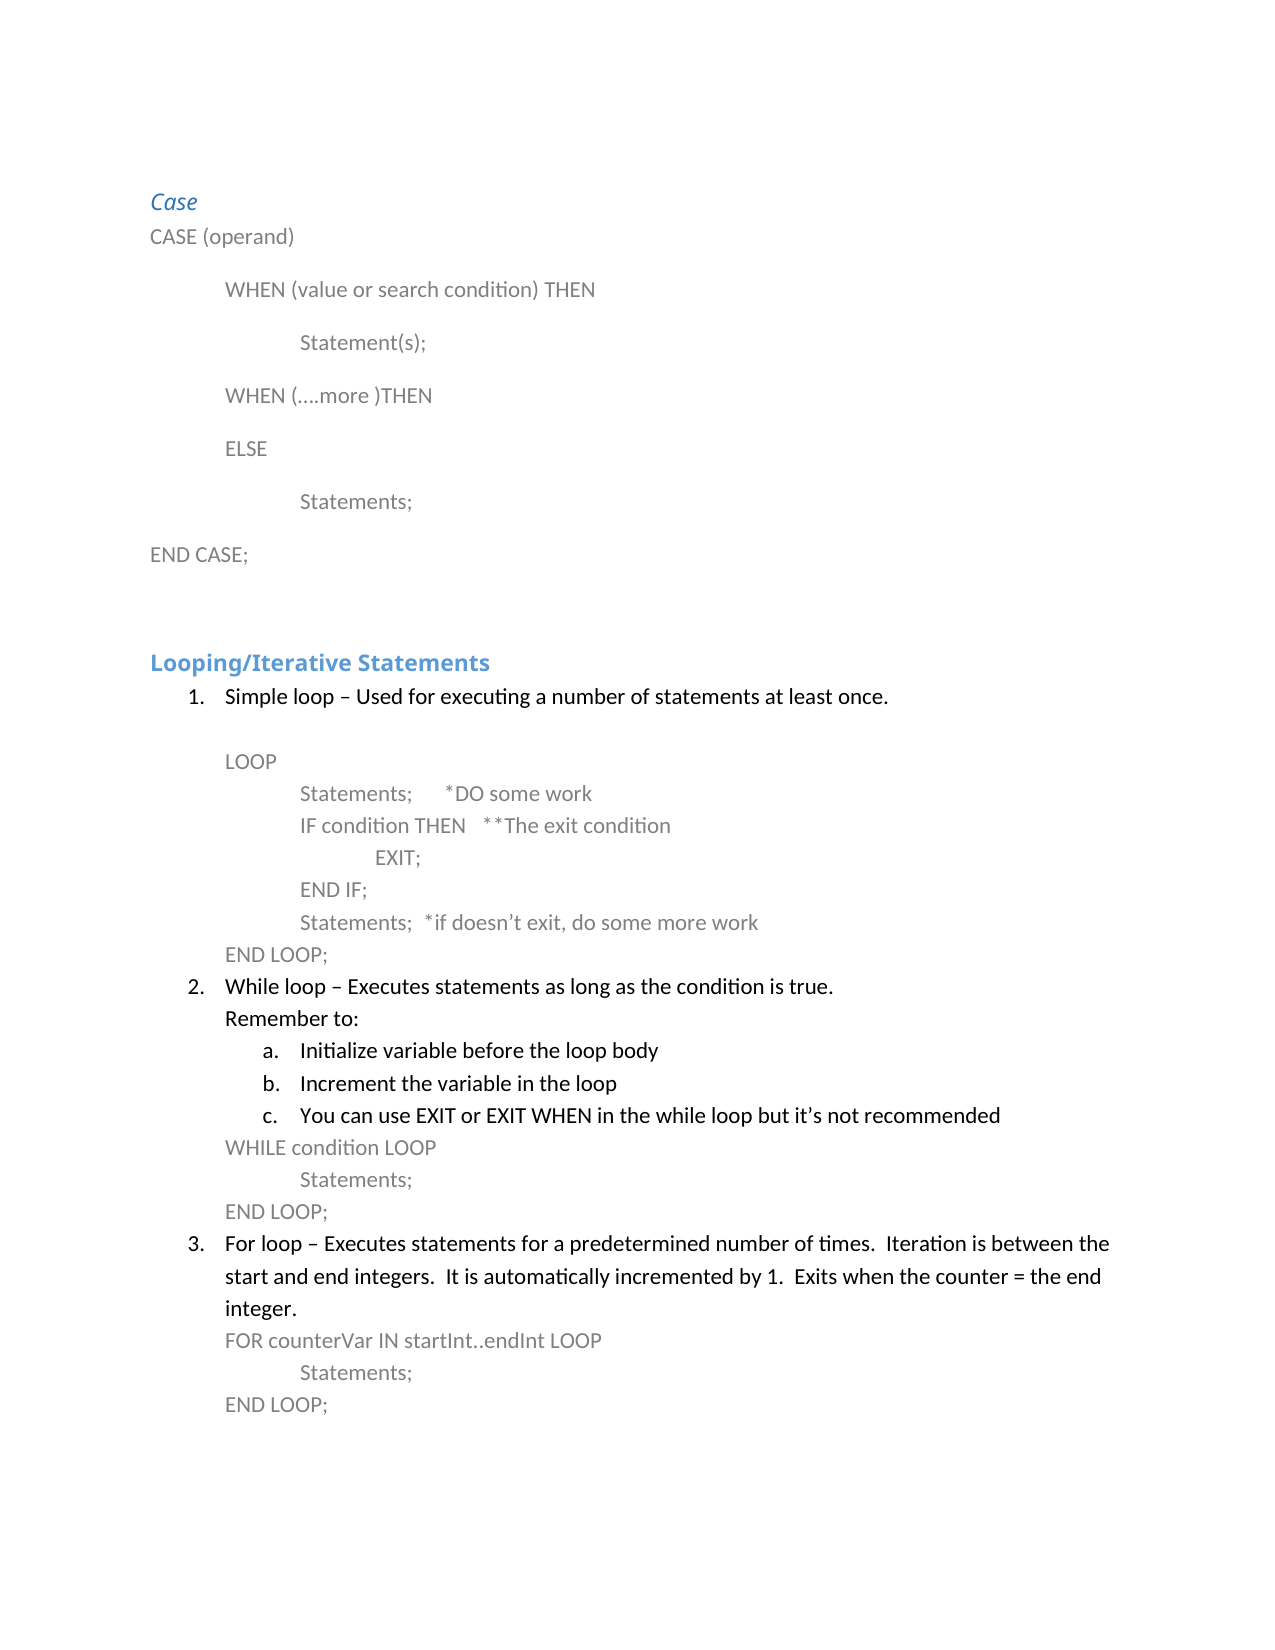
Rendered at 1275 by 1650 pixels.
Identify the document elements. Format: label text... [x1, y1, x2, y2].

text ELSE [150, 434, 1125, 462]
text Statements; [150, 487, 1125, 515]
list IF condition THEN **The exit condition [225, 811, 1125, 839]
list FOR counterVar IN startInt..endInt LOOP [225, 1326, 1125, 1354]
list Initialize variable before the loop body [262, 1036, 1125, 1064]
list WHILE condition LOOP [225, 1133, 1125, 1161]
subtitle Case [150, 186, 1125, 218]
list Statements; *if doesn’t exit, do some more work [225, 908, 1125, 936]
list You can use EXIT or EXIT WHEN in the while loop but it’s not recommended [262, 1101, 1125, 1129]
list EXIT; [225, 843, 1125, 871]
text Statement(s); [150, 328, 1125, 356]
subtitle Looping/Iterative Statements [150, 646, 1125, 678]
list Statements; *DO some work [225, 779, 1125, 807]
list Increment the variable in the loop [262, 1069, 1125, 1097]
text WHEN (value or search condition) THEN [150, 275, 1125, 303]
list Statements; [225, 1358, 1125, 1386]
list END LOOP; [225, 1197, 1125, 1225]
text WHEN (….more )THEN [150, 381, 1125, 409]
list END LOOP; [225, 940, 1125, 968]
list END LOOP; [225, 1391, 1125, 1418]
list END IF; [225, 876, 1125, 903]
list While loop – Executes statements as long as the condition is true. Remember to: [187, 972, 1125, 1032]
list Simple loop – Used for executing a number of statements at least once. [187, 682, 1125, 710]
list LOOP [225, 747, 1125, 775]
list Statements; [225, 1165, 1125, 1193]
text END CASE; [150, 540, 1125, 568]
text CASE (operand) [150, 222, 1125, 250]
list For loop – Executes statements for a predetermined number of times. Iteration is between the start and end integers. It is automatically incremented by 1. Exits when the counter = the end integer. [187, 1229, 1125, 1322]
